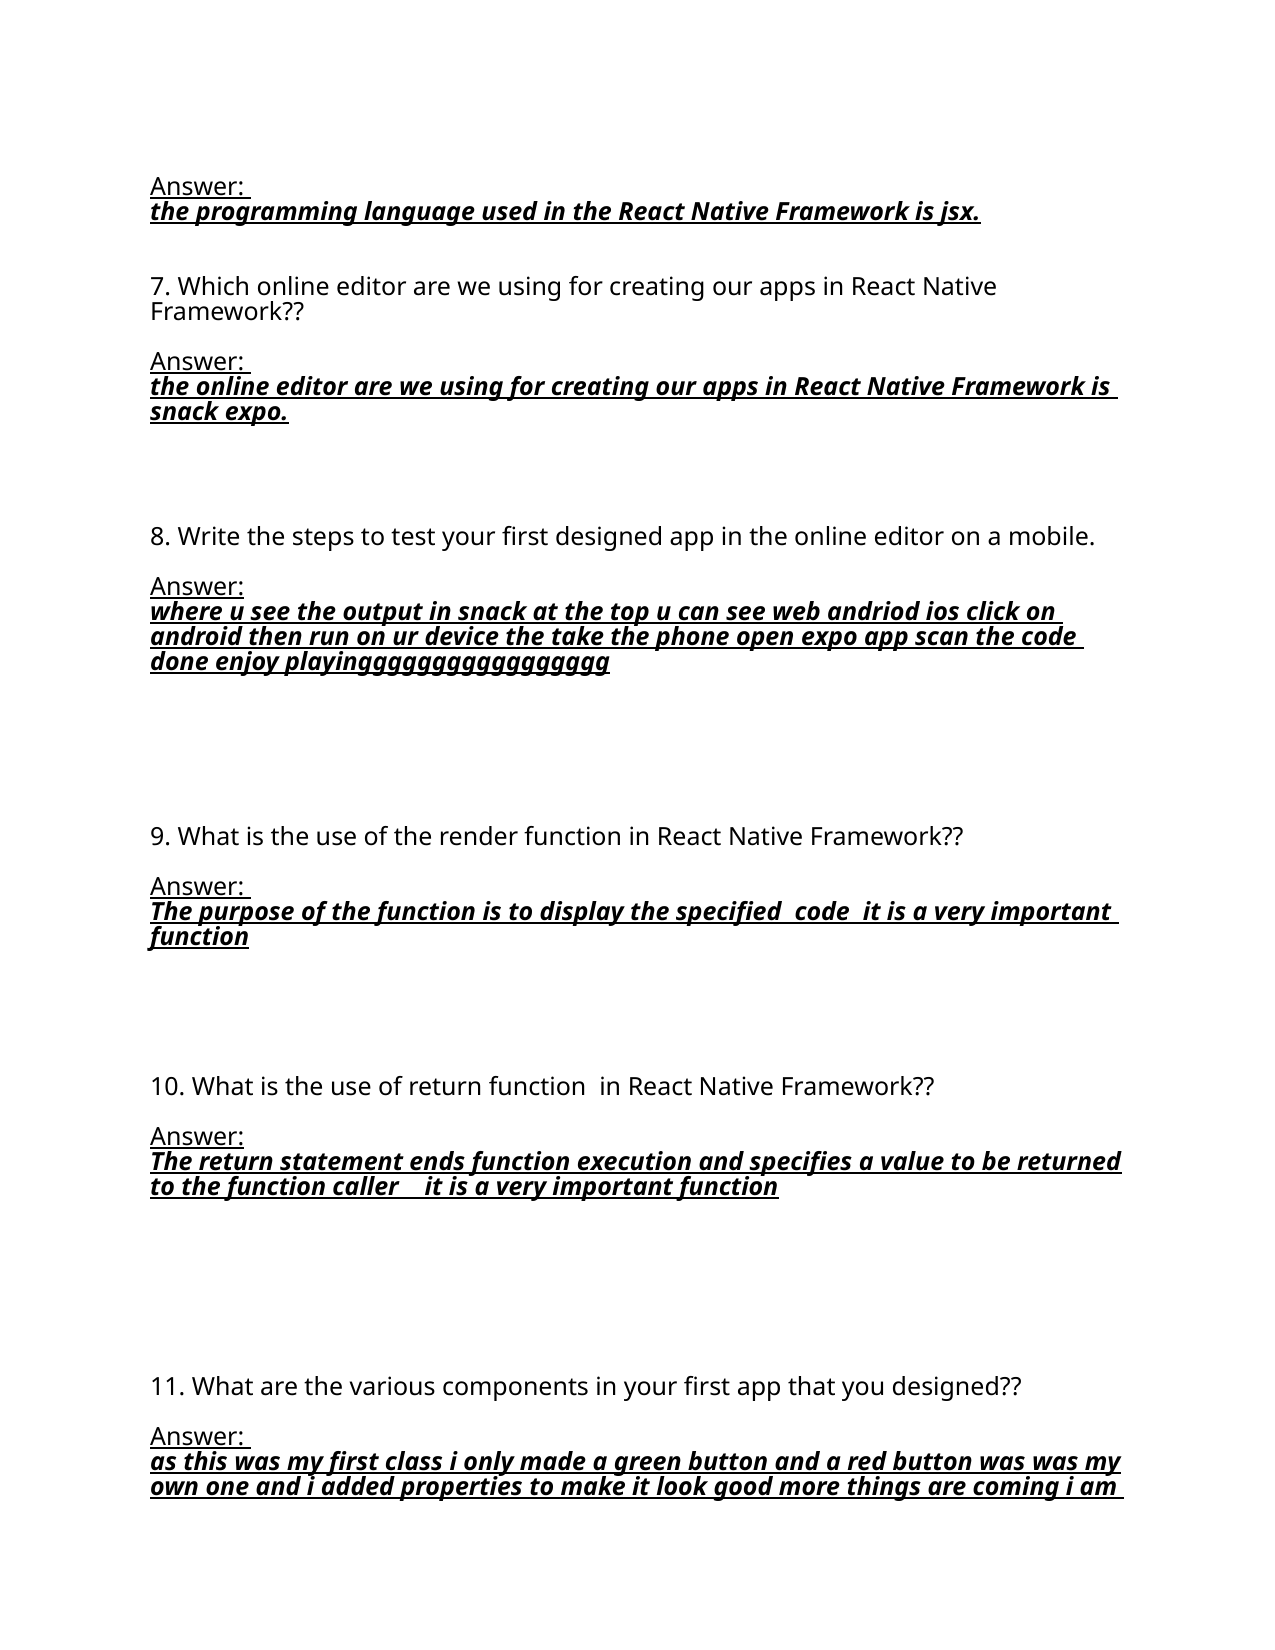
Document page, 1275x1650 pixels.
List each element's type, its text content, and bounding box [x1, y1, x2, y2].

text 9. What is the use of the render function in React Native Framework?? [150, 825, 1125, 850]
text Answer: [150, 1125, 1125, 1150]
text 7. Which online editor are we using for creating our apps in React Native Framework?? [150, 275, 1125, 325]
text the programming language used in the React Native Framework is jsx. [150, 200, 1125, 225]
text Answer: [150, 1425, 1125, 1450]
text The purpose of the function is to display the specified code it is a very important function [150, 900, 1125, 950]
text Answer: [150, 350, 1125, 375]
text the online editor are we using for creating our apps in React Native Framework is snack expo. [150, 375, 1125, 425]
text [150, 1450, 1125, 1500]
text 11. What are the various components in your first app that you designed?? [150, 1375, 1125, 1400]
text Answer: [150, 575, 1125, 600]
text where u see the output in snack at the top u can see web andriod ios click on android then run on ur device the take the phone open expo app scan the code done enjoy playinggggggggggggggggg [150, 600, 1125, 675]
text 8. Write the steps to test your first designed app in the online editor on a mobile. [150, 525, 1125, 550]
text Answer: [150, 875, 1125, 900]
text The return statement ends function execution and specifies a value to be returned to the function caller it is a very important function [150, 1150, 1125, 1200]
text 10. What is the use of return function in React Native Framework?? [150, 1075, 1125, 1100]
text Answer: [150, 175, 1125, 200]
